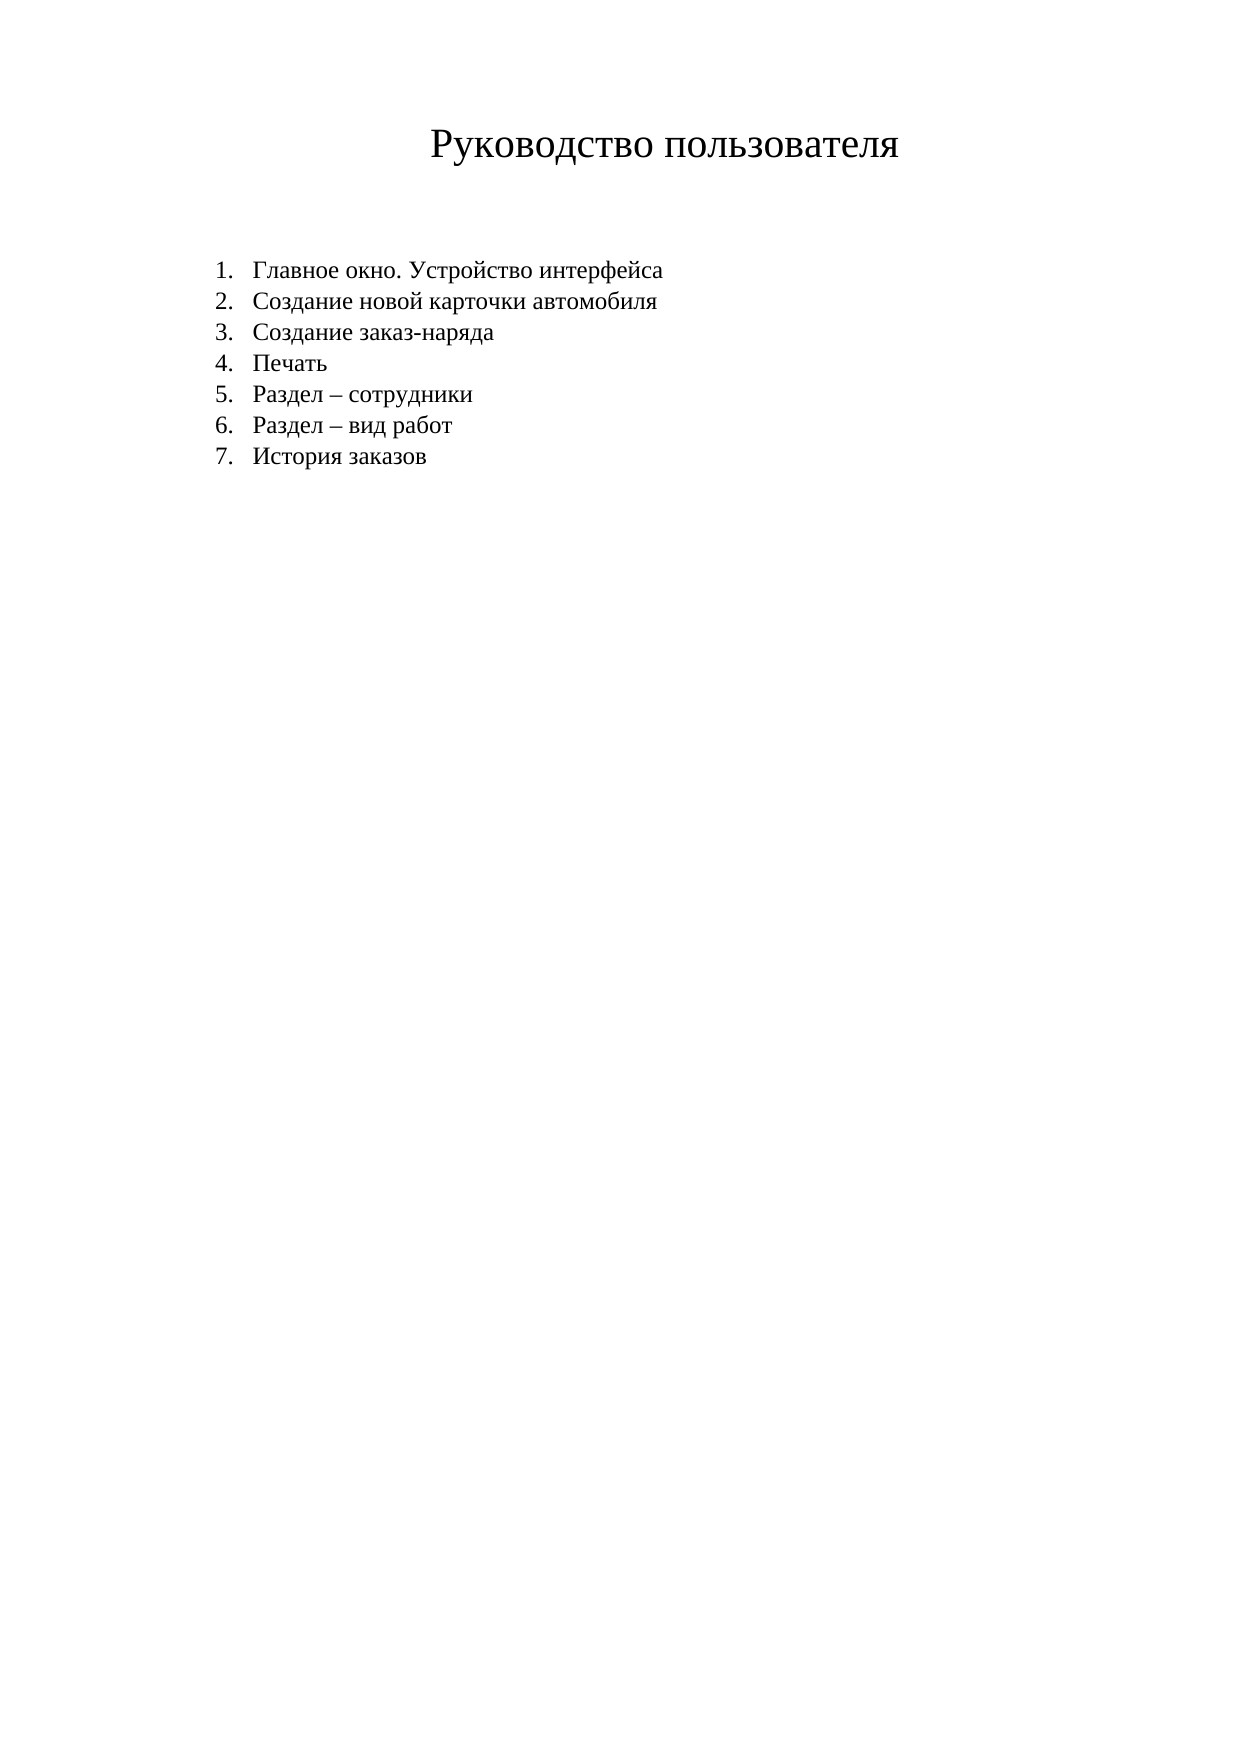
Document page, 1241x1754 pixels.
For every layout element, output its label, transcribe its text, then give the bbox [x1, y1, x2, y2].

list История заказов [215, 441, 1152, 470]
list Главное окно. Устройство интерфейса [215, 255, 1152, 283]
list Раздел – вид работ [215, 410, 1152, 439]
list Создание заказ-наряда [215, 317, 1152, 346]
list Создание новой карточки автомобиля [215, 286, 1152, 314]
list Раздел – сотрудники [215, 379, 1152, 408]
list Печать [215, 348, 1152, 377]
text Руководство пользователя [177, 118, 1152, 166]
